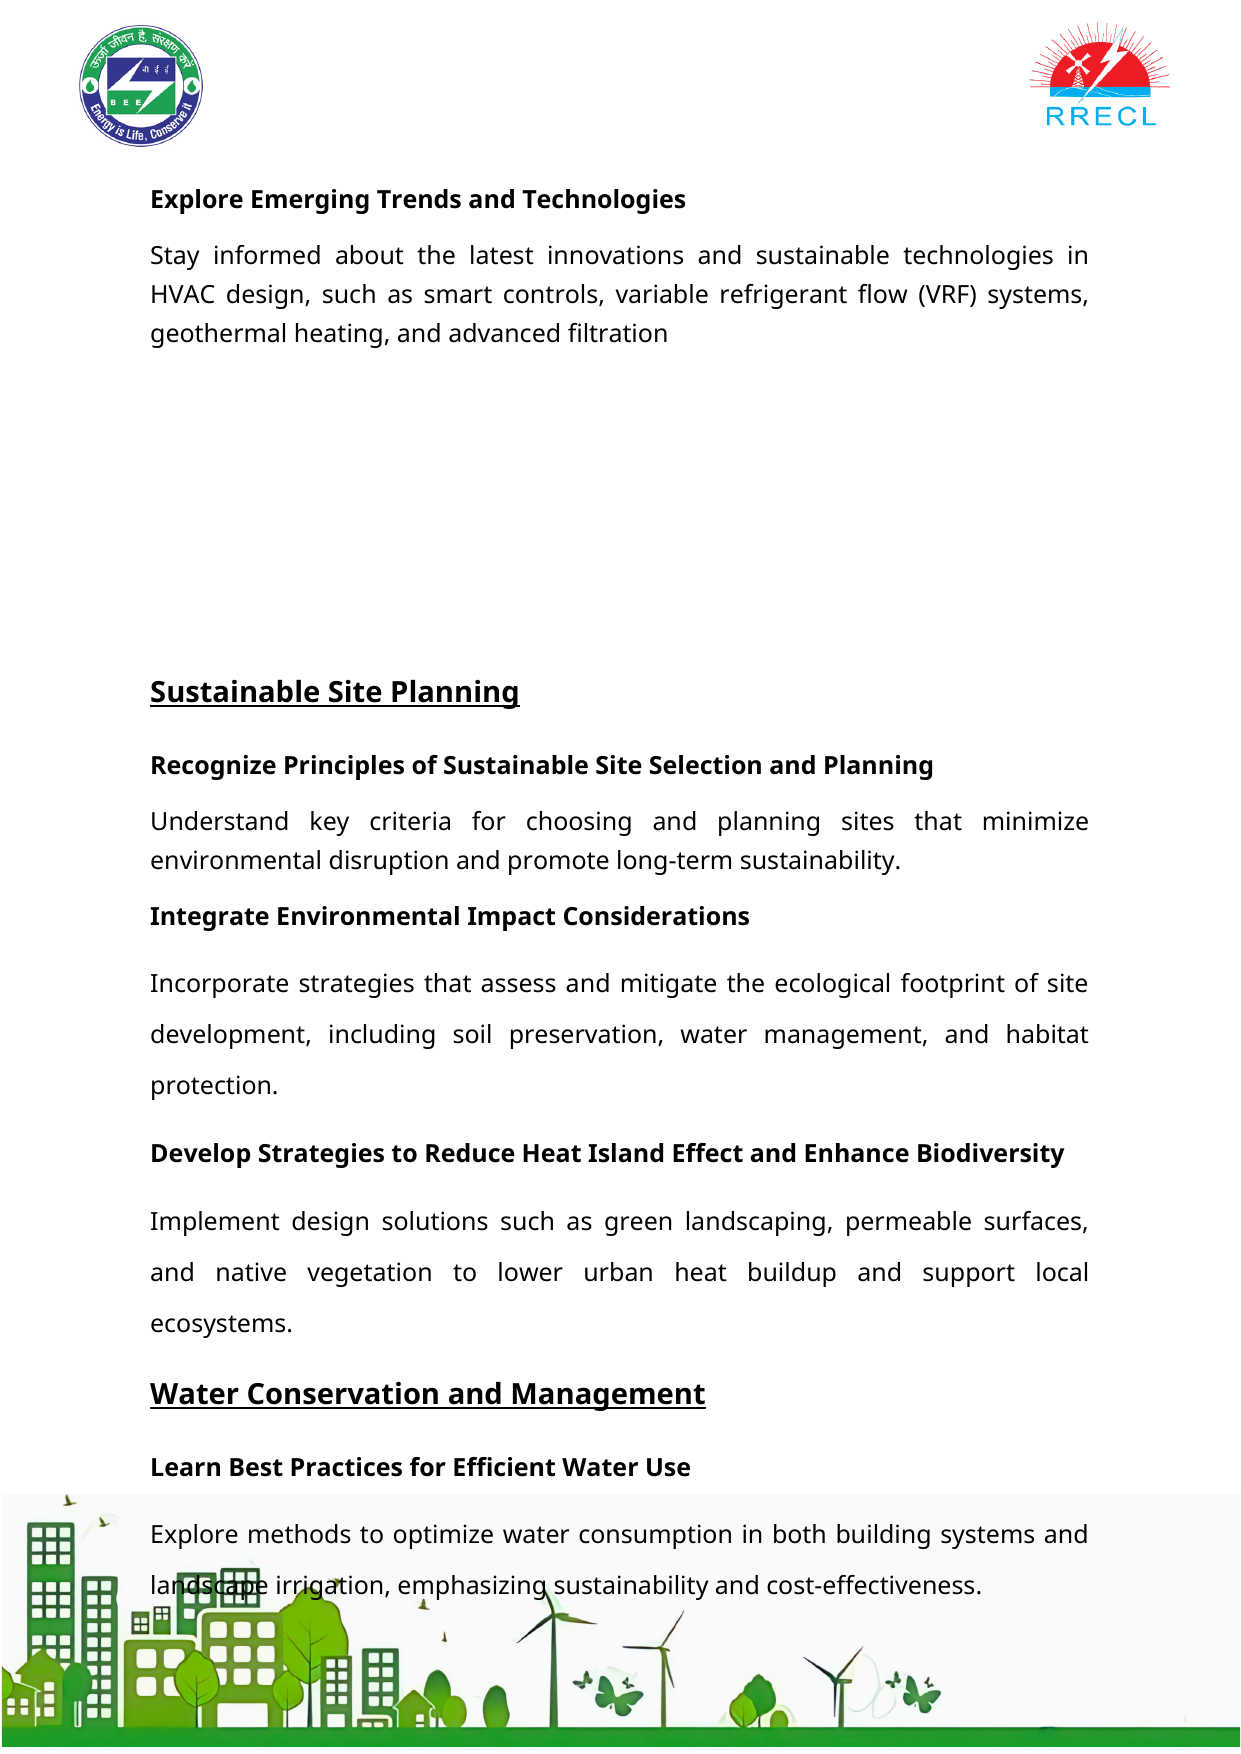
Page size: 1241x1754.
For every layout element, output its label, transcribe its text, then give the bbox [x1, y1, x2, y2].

text Recognize Principles of Sustainable Site Selection and Planning [150, 747, 1090, 781]
text Implement design solutions such as green landscaping, permeable surfaces, and native vegetation to lower urban heat buildup and support local ecosystems. [150, 1203, 1090, 1339]
text Incorporate strategies that assess and mitigate the ecological footprint of site development, including soil preservation, water management, and habitat protection. [150, 966, 1090, 1102]
picture [1029, 0, 1170, 152]
picture [1, 1494, 1241, 1747]
text Understand key criteria for choosing and planning sites that minimize environmental disruption and promote long-term sustainability. [150, 803, 1090, 876]
text Stay informed about the latest innovations and sustainable technologies in HVAC design, such as smart controls, variable refrigerant flow (VRF) systems, geothermal heating, and advanced filtration [150, 237, 1090, 350]
text Water Conservation and Management [150, 1373, 1090, 1413]
text Learn Best Practices for Efficient Water Use [150, 1449, 1090, 1483]
text Develop Strategies to Reduce Heat Island Effect and Enhance Biodiversity [150, 1136, 1090, 1170]
text Sustainable Site Planning [150, 671, 1090, 711]
picture [75, 21, 206, 150]
text Integrate Environmental Impact Considerations [150, 898, 1090, 932]
text Explore methods to optimize water consumption in both building systems and landscape irrigation, emphasizing sustainability and cost-effectiveness. [150, 1517, 1090, 1602]
text Explore Emerging Trends and Technologies [150, 182, 1090, 216]
